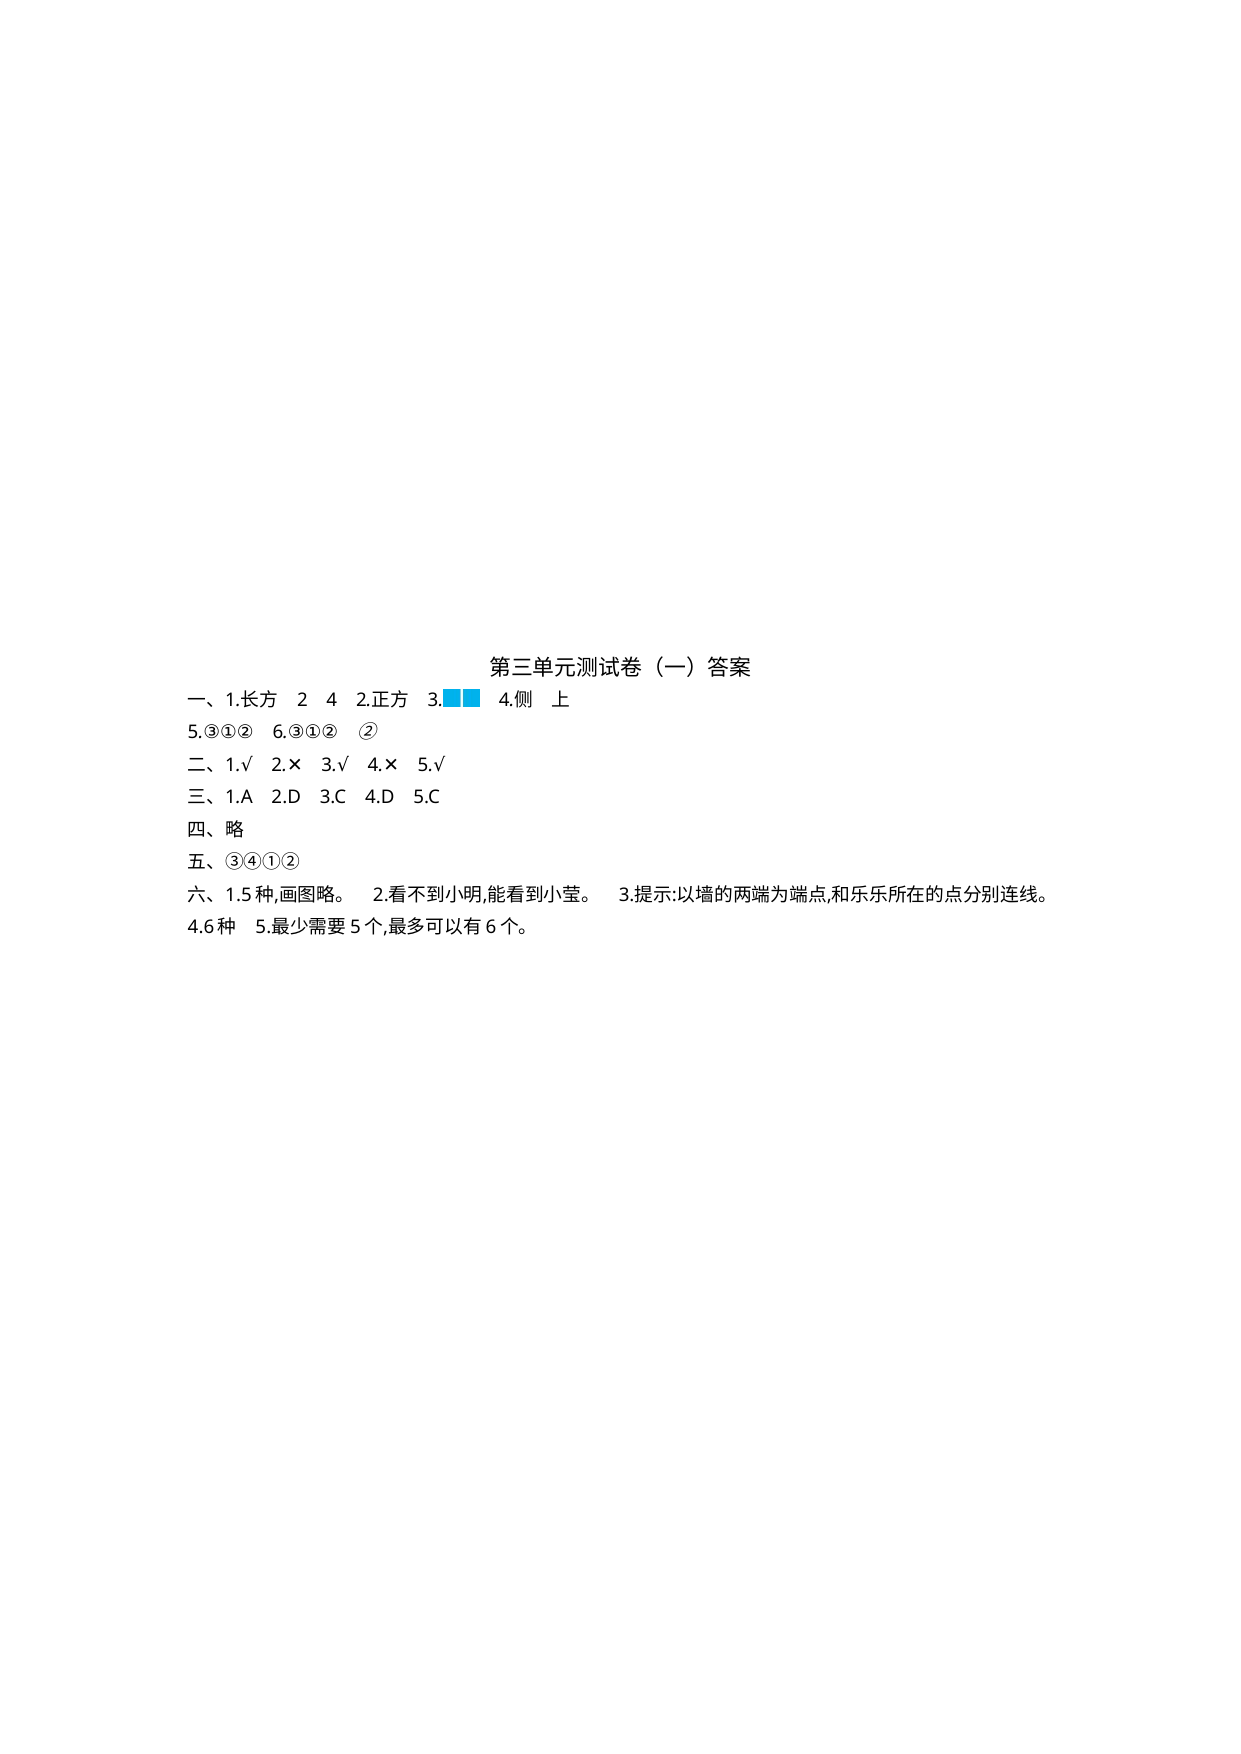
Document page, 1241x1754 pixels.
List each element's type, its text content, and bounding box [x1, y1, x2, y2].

text 一、1.长方 2 4 2.正方 3. 4.侧 上 [187, 682, 1053, 714]
text 4.6种 5.最少需要5个,最多可以有6个。 [187, 909, 1053, 942]
text 三、1.A 2.D 3.C 4.D 5.C [187, 779, 1053, 812]
text 六、1.5种,画图略。 2.看不到小明,能看到小莹。 3.提示:以墙的两端为端点,和乐乐所在的点分别连线。 [187, 877, 1053, 909]
text 二、1.√ 2.✕ 3.√ 4.✕ 5.√ [187, 747, 1053, 779]
text 四、略 [187, 812, 1053, 844]
text 五、③④①② [187, 844, 1053, 877]
text 第三单元测试卷（一）答案 [187, 649, 1053, 682]
text 5.③①② 6.③①② ② [187, 714, 1053, 747]
